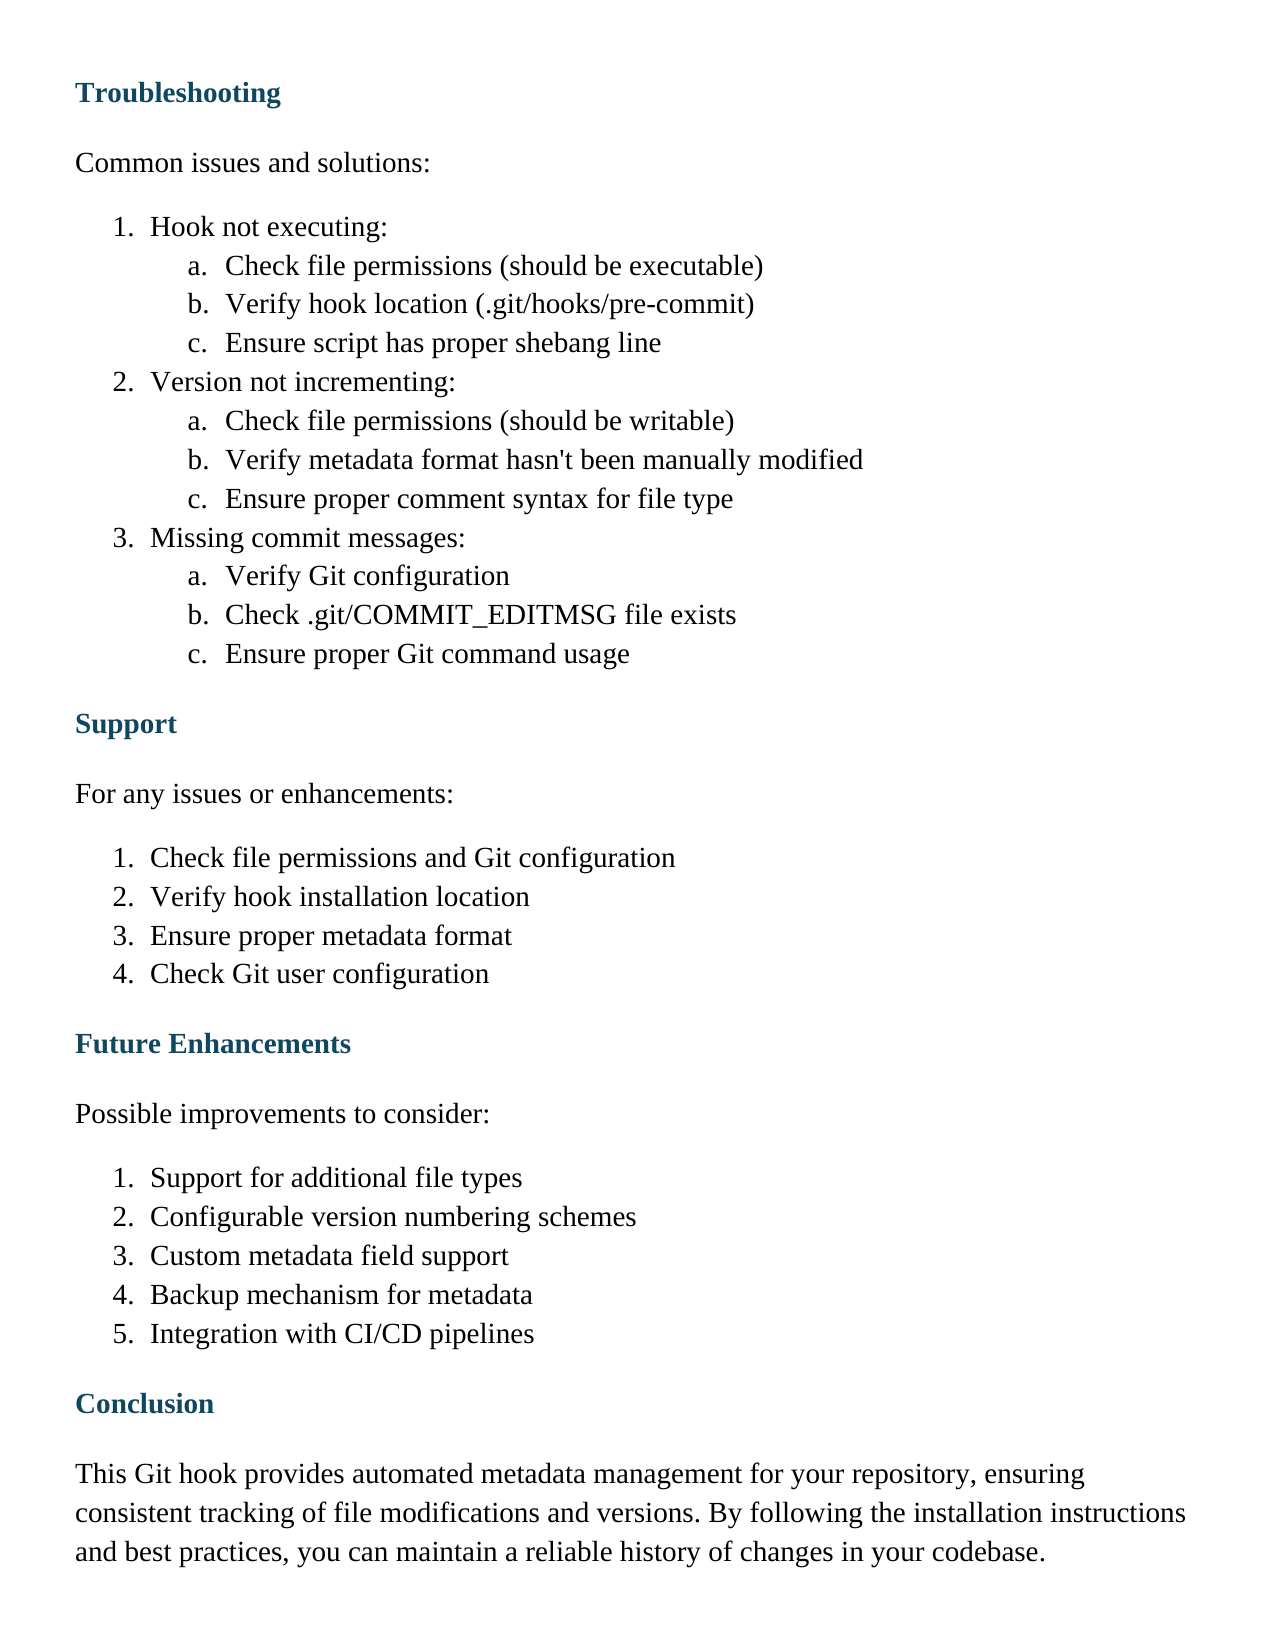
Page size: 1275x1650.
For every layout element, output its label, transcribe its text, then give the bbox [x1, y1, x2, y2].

list Backup mechanism for metadata [112, 1277, 1200, 1311]
subtitle Troubleshooting [75, 75, 1200, 108]
list Verify Git configuration [187, 558, 1200, 592]
list Check file permissions (should be writable) [187, 403, 1200, 437]
list Ensure proper comment syntax for file type [187, 481, 1200, 514]
list Verify hook installation location [112, 879, 1200, 912]
subtitle Future Enhancements [75, 1027, 1200, 1060]
list Ensure proper Git command usage [187, 636, 1200, 670]
list Verify metadata format hasn't been manually modified [187, 442, 1200, 476]
list Custom metadata field support [112, 1238, 1200, 1272]
text For any issues or enhancements: [75, 776, 1200, 810]
list Hook not executing: [112, 209, 1200, 242]
list Missing commit messages: [112, 520, 1200, 553]
list Configurable version numbering schemes [112, 1199, 1200, 1233]
text Possible improvements to consider: [75, 1097, 1200, 1130]
subtitle Support [75, 706, 1200, 740]
list Check file permissions and Git configuration [112, 840, 1200, 874]
list Integration with CI/CD pipelines [112, 1316, 1200, 1349]
text Common issues and solutions: [75, 145, 1200, 178]
list Ensure proper metadata format [112, 918, 1200, 951]
subtitle Conclusion [75, 1386, 1200, 1419]
list Check file permissions (should be executable) [187, 248, 1200, 281]
text This Git hook provides automated metadata management for your repository, ensuring consistent tracking of file modifications and versions. By following the installation instructions and best practices, you can maintain a reliable history of changes in your codebase. [75, 1456, 1200, 1567]
list Version not incrementing: [112, 364, 1200, 398]
list Verify hook location (.git/hooks/pre-commit) [187, 287, 1200, 320]
list Check Git user configuration [112, 957, 1200, 990]
list Support for additional file types [112, 1161, 1200, 1194]
list Ensure script has proper shebang line [187, 325, 1200, 359]
list Check .git/COMMIT_EDITMSG file exists [187, 597, 1200, 631]
